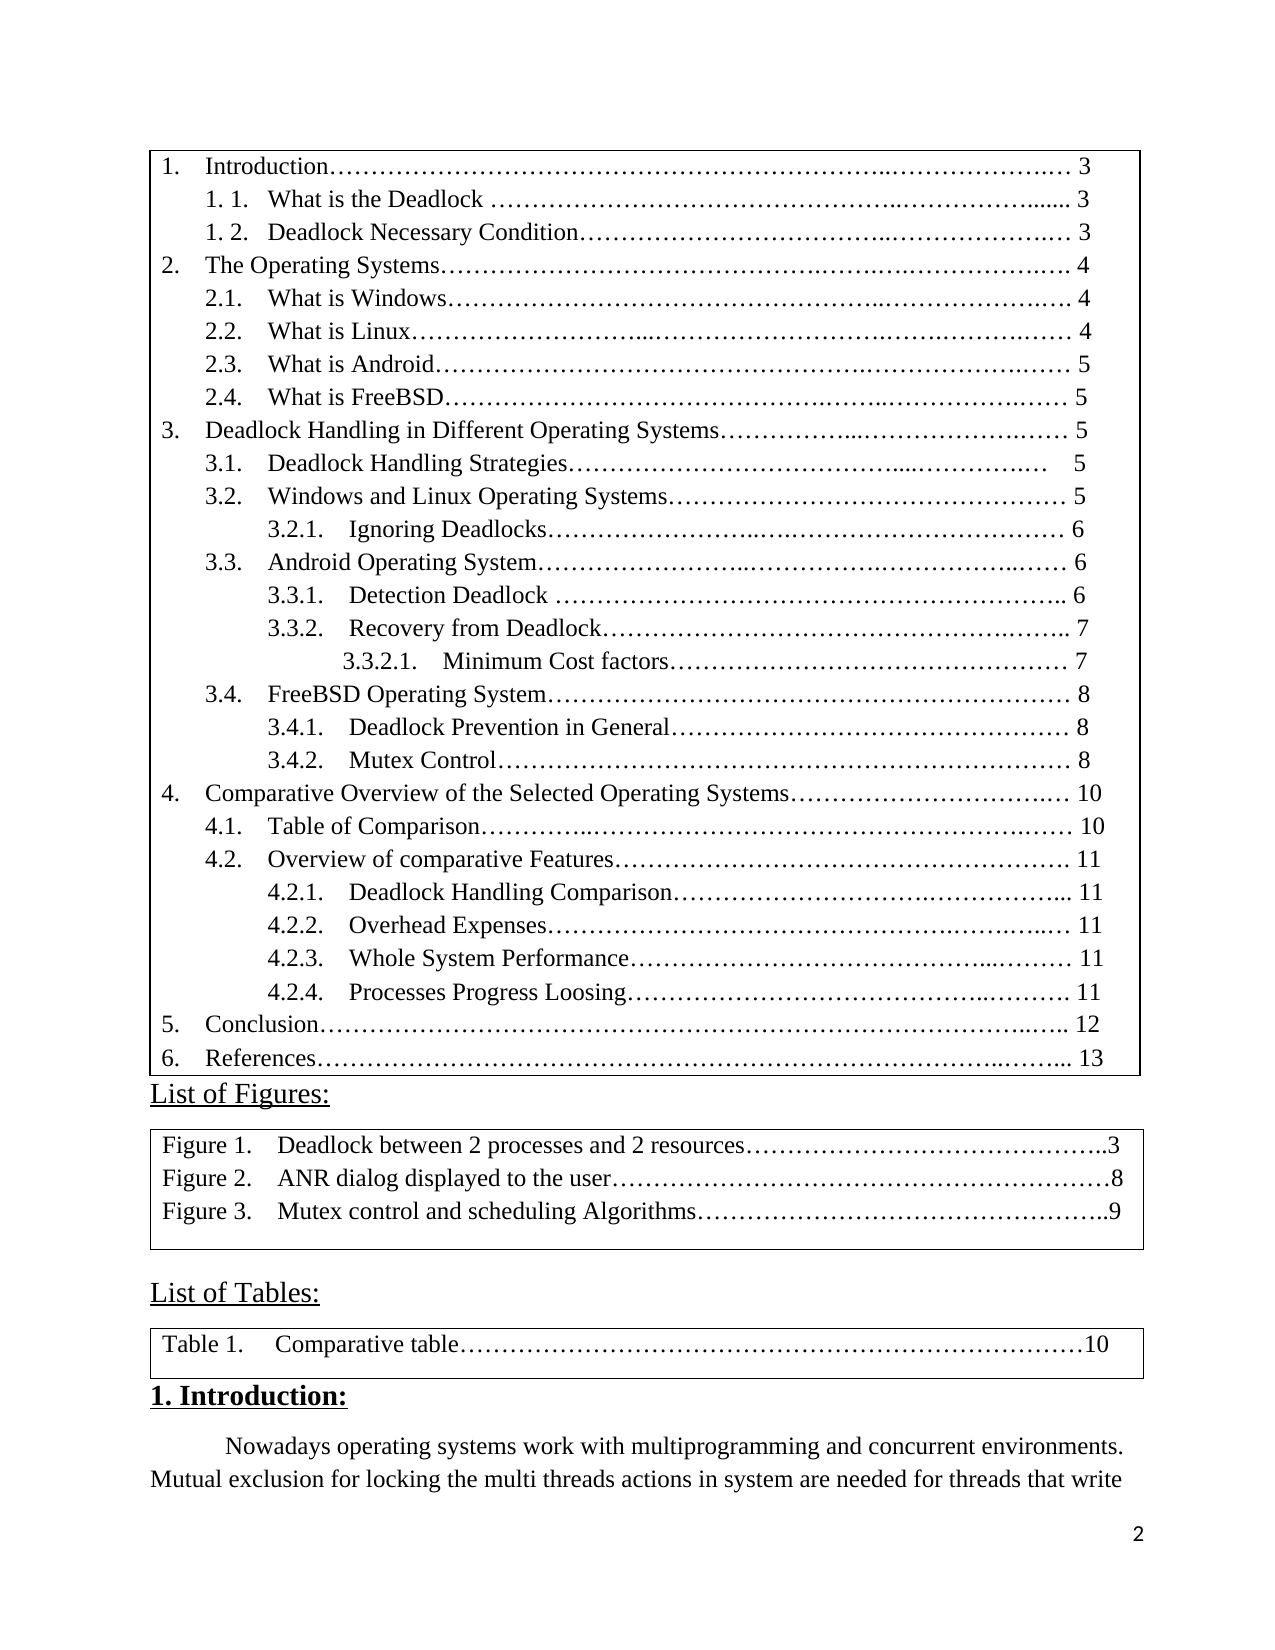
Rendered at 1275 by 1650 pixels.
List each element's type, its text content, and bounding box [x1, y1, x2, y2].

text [150, 1431, 1144, 1493]
table_header Figure 1. Deadlock between 2 processes and 2 resources……………………………………..3 Figure 2. ANR dialog displayed to the user……………………………………………………8 Figure 3. Mutex control and scheduling Algorithms…………………………………………..9 [151, 1130, 1143, 1249]
text List of Tables: [150, 1275, 1144, 1308]
text 1. Introduction: [150, 1379, 1144, 1412]
table_header 1. Introduction…………………………………………………………..……………….… 3 1. 1. What is the Deadlock …………………………………………..……………....... 3 1. 2. Deadlock Necessary Condition………………………………..……………….… 3 2. The Operating Systems……………………………………….…….….…………….…. 4 2.1. What is Windows……………………………………………..……………….…. 4 2.2. What is Linux………………………...……………………….…….……….…… 4 2.3. What is Android…………………………………………….……………….…… 5 2.4. What is FreeBSD……………………………………….……..…………….…… 5 3. Deadlock Handling in Different Operating Systems……………...……………….…… 5 3.1. Deadlock Handling Strategies…………………………………....………….… 5 3.2. Windows and Linux Operating Systems………………………………………… 5 3.2.1. Ignoring Deadlocks……………………..….…………………………… 6 3.3. Android Operating System……………………..…………….……………..…… 6 3.3.1. Detection Deadlock …………………………………………………….. 6 3.3.2. Recovery from Deadlock………………………………………….…….. 7 3.3.2.1. Minimum Cost factors………………………………………… 7 3.4. FreeBSD Operating System……………………………………………………… 8 3.4.1. Deadlock Prevention in General………………………………………… 8 3.4.2. Mutex Control…………………………………………………………… 8 4. Comparative Overview of the Selected Operating Systems………………………….… 10 4.1. Table of Comparison…………..…………………………………………….…… 10 4.2. Overview of comparative Features………………………………………………. 11 4.2.1. Deadlock Handling Comparison………………………….……………... 11 4.2.2. Overhead Expenses………………………………………….…….…..… 11 4.2.3. Whole System Performance……………………………………...……… 11 4.2.4. Processes Progress Loosing……………………………………..………. 11 5. Conclusion…………………………………………………………………………..….. 12 6. References………………………………………………………………………..……... 13 [151, 151, 1139, 1075]
text List of Figures: [150, 1076, 1144, 1110]
table_header Table 1. Comparative table…………………………………………………………………10 [151, 1329, 1143, 1377]
